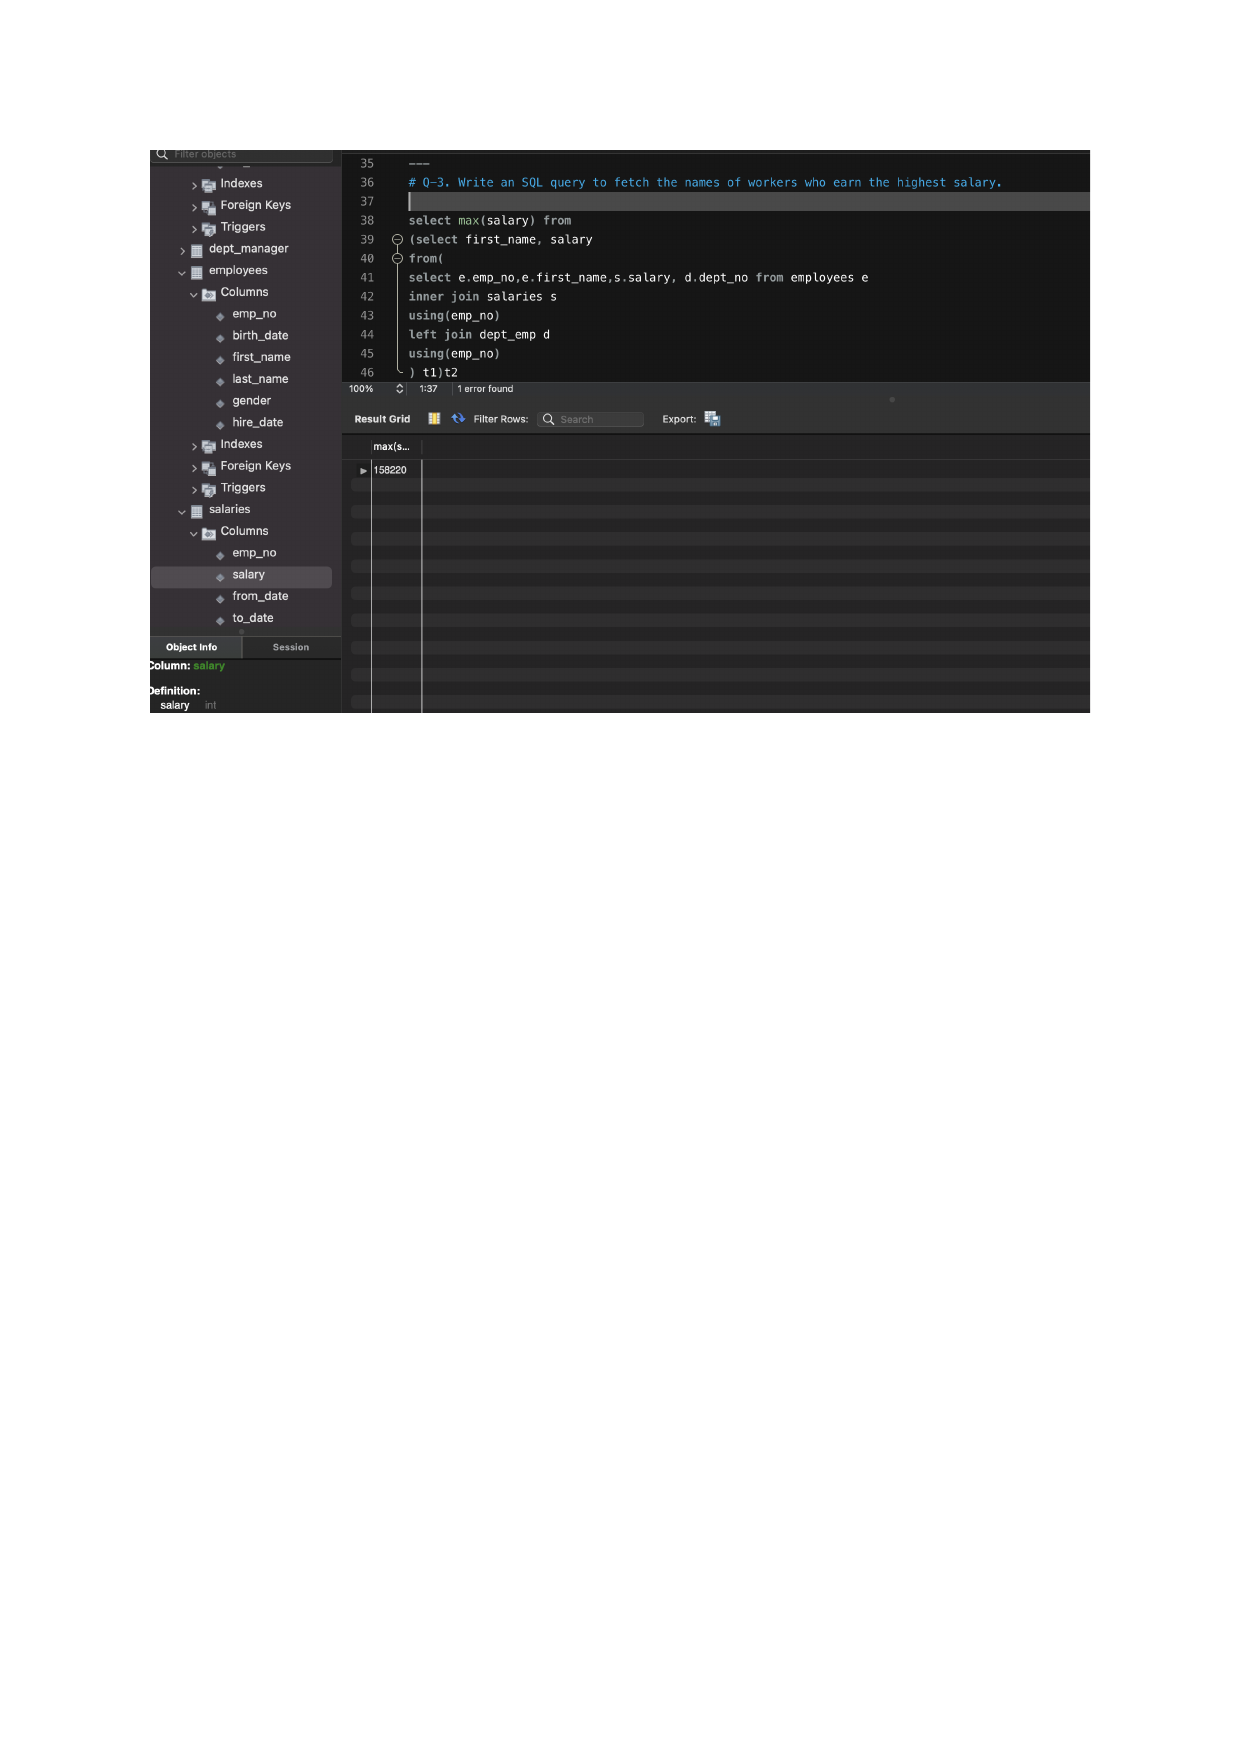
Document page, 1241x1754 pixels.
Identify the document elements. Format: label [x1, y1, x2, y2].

picture [150, 150, 1091, 713]
